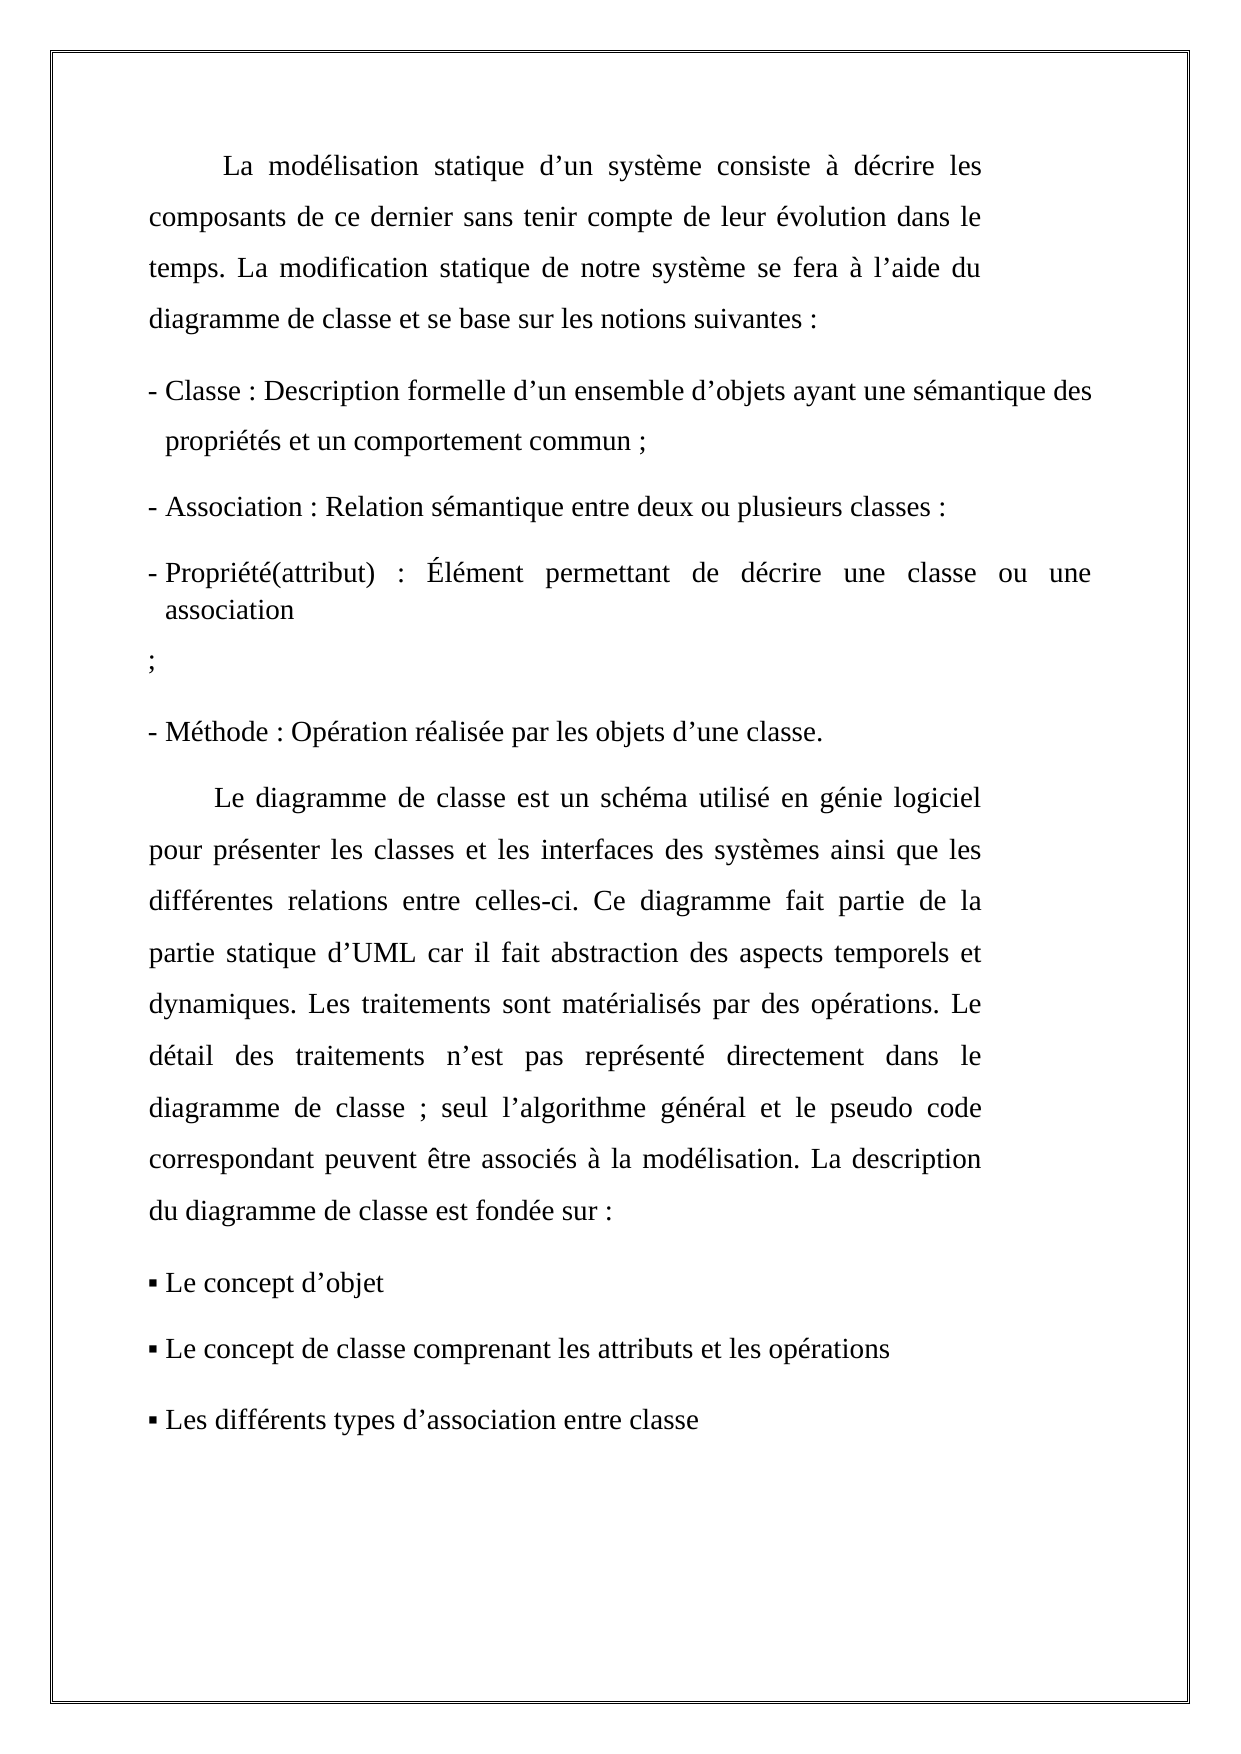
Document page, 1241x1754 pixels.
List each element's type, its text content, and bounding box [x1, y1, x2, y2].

list Propriété(attribut) : Élément permettant de décrire une classe ou une association [148, 555, 1092, 626]
list Méthode : Opération réalisée par les objets d’une classe. [148, 714, 1092, 747]
text ; [148, 642, 1092, 675]
text ▪ Le concept de classe comprenant les attributs et les opérations [148, 1331, 1092, 1365]
text ▪ Les différents types d’association entre classe [148, 1402, 1092, 1436]
list Association : Relation sémantique entre deux ou plusieurs classes : [148, 489, 1092, 522]
text ▪ Le concept d’objet [148, 1265, 1092, 1298]
list Classe : Description formelle d’un ensemble d’objets ayant une sémantique des propriétés et un comportement commun ; [148, 373, 1092, 456]
text Le diagramme de classe est un schéma utilisé en génie logiciel pour présenter les classes et les interfaces des systèmes ainsi que les différentes relations entre celles-ci. Ce diagramme fait partie de la partie statique d’UML car il fait abstraction des aspects temporels et dynamiques. Les traitements sont matérialisés par des opérations. Le détail des traitements n’est pas représenté directement dans le diagramme de classe ; seul l’algorithme général et le pseudo code correspondant peuvent être associés à la modélisation. La description du diagramme de classe est fondée sur : [148, 780, 983, 1226]
text La modélisation statique d’un système consiste à décrire les composants de ce dernier sans tenir compte de leur évolution dans le temps. La modification statique de notre système se fera à l’aide du diagramme de classe et se base sur les notions suivantes : [148, 148, 983, 335]
